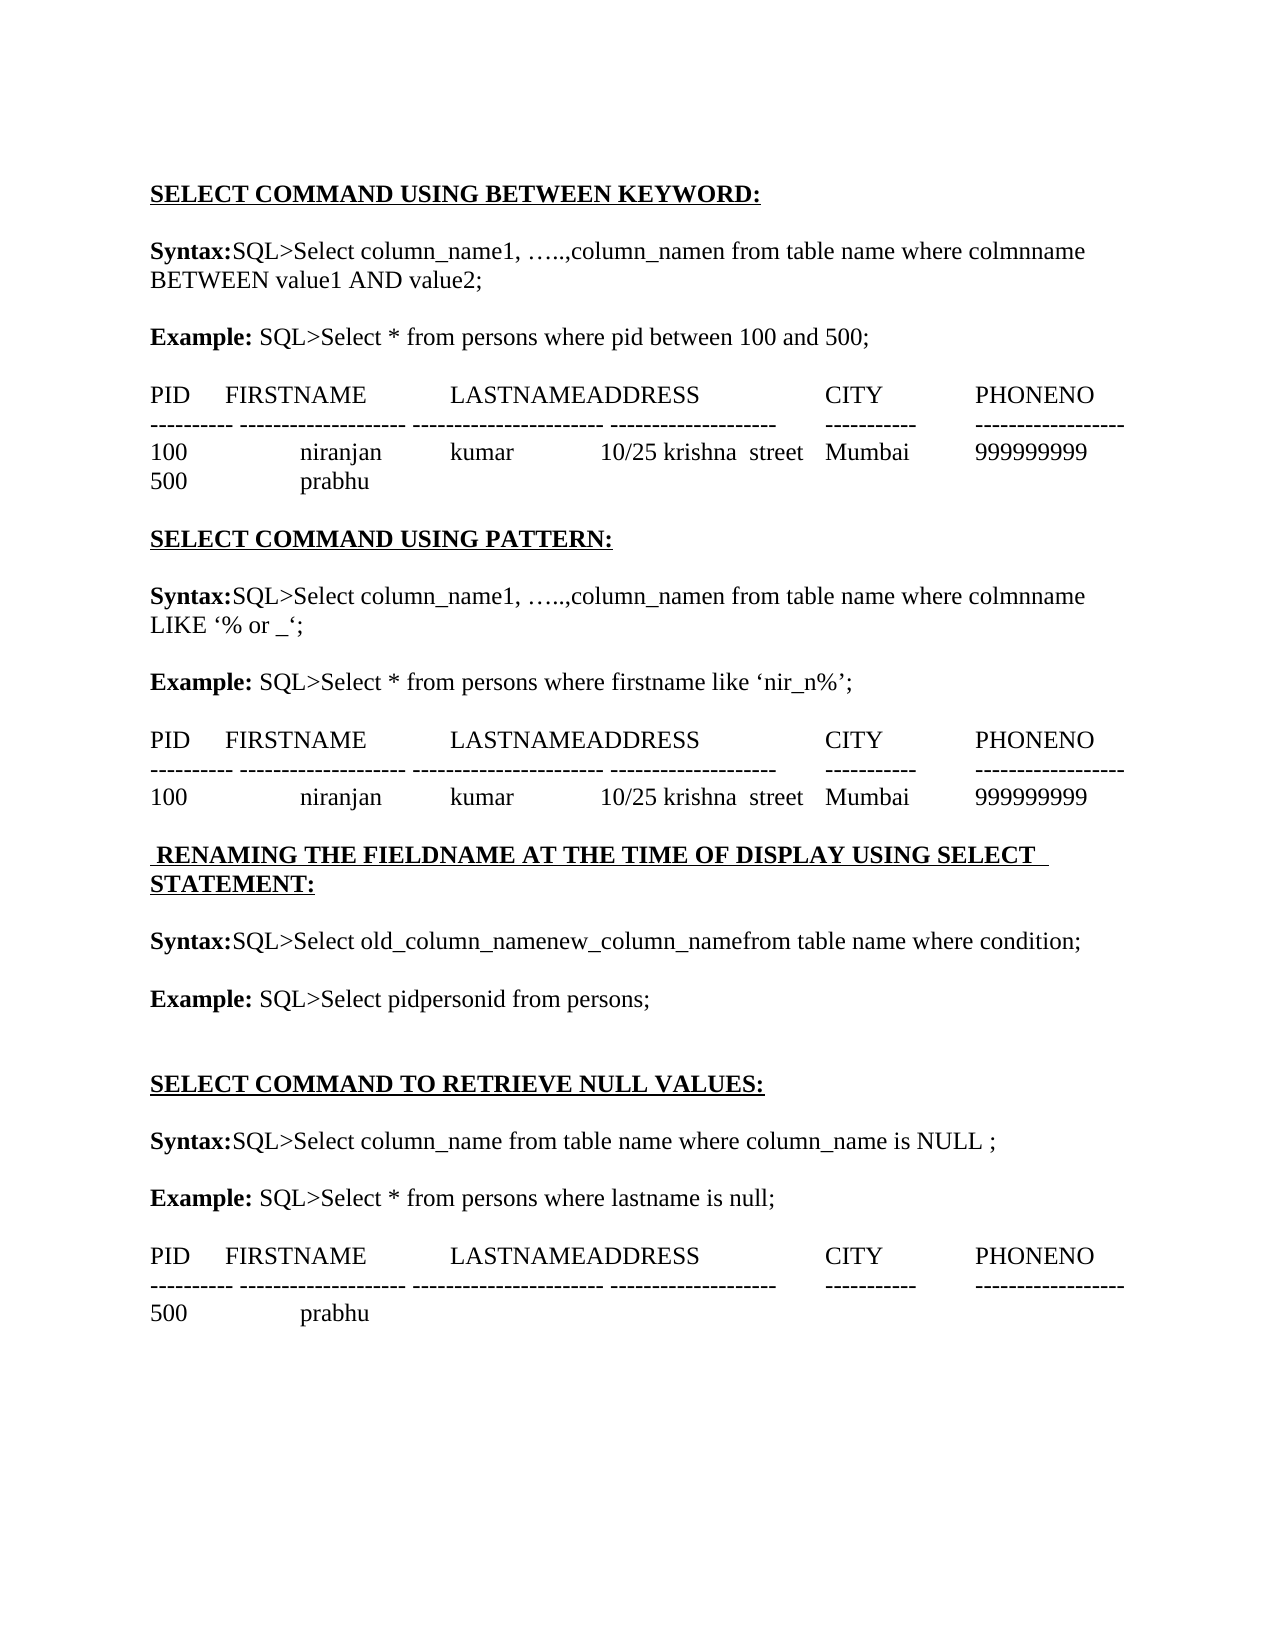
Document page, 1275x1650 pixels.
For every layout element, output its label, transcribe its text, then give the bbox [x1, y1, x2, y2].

text 500 prabhu [150, 1298, 1125, 1327]
text SELECT COMMAND USING BETWEEN KEYWORD: [150, 179, 1125, 207]
text ---------- -------------------- ----------------------- -------------------- ----------- ------------------ [150, 409, 1125, 437]
text Syntax:SQL>Select column_name1, …..,column_namen from table name where colmnname LIKE ‘% or _‘; [150, 581, 1125, 639]
text ---------- -------------------- ----------------------- -------------------- ----------- ------------------ [150, 1270, 1125, 1298]
text Example: SQL>Select * from persons where firstname like ‘nir_n%’; [150, 667, 1125, 696]
text Example: SQL>Select pidpersonid from persons; [150, 984, 1125, 1012]
text SELECT COMMAND TO RETRIEVE NULL VALUES: [150, 1069, 1125, 1098]
text Syntax:SQL>Select column_name1, …..,column_namen from table name where colmnname BETWEEN value1 AND value2; [150, 236, 1125, 294]
text RENAMING THE FIELDNAME AT THE TIME OF DISPLAY USING SELECT STATEMENT: [150, 840, 1125, 897]
text Example: SQL>Select * from persons where pid between 100 and 500; [150, 322, 1125, 351]
text Syntax:SQL>Select column_name from table name where column_name is NULL ; [150, 1126, 1125, 1155]
text PID FIRSTNAME LASTNAMEADDRESS CITY PHONENO [150, 380, 1125, 409]
text 100 niranjan kumar 10/25 krishna street Mumbai 999999999 [150, 437, 1125, 466]
text 500 prabhu [150, 466, 1125, 495]
text SELECT COMMAND USING PATTERN: [150, 524, 1125, 552]
text PID FIRSTNAME LASTNAMEADDRESS CITY PHONENO [150, 1241, 1125, 1270]
text 100 niranjan kumar 10/25 krishna street Mumbai 999999999 [150, 782, 1125, 811]
text Example: SQL>Select * from persons where lastname is null; [150, 1183, 1125, 1212]
text ---------- -------------------- ----------------------- -------------------- ----------- ------------------ [150, 754, 1125, 782]
text Syntax:SQL>Select old_column_namenew_column_namefrom table name where condition; [150, 926, 1125, 955]
text PID FIRSTNAME LASTNAMEADDRESS CITY PHONENO [150, 725, 1125, 754]
